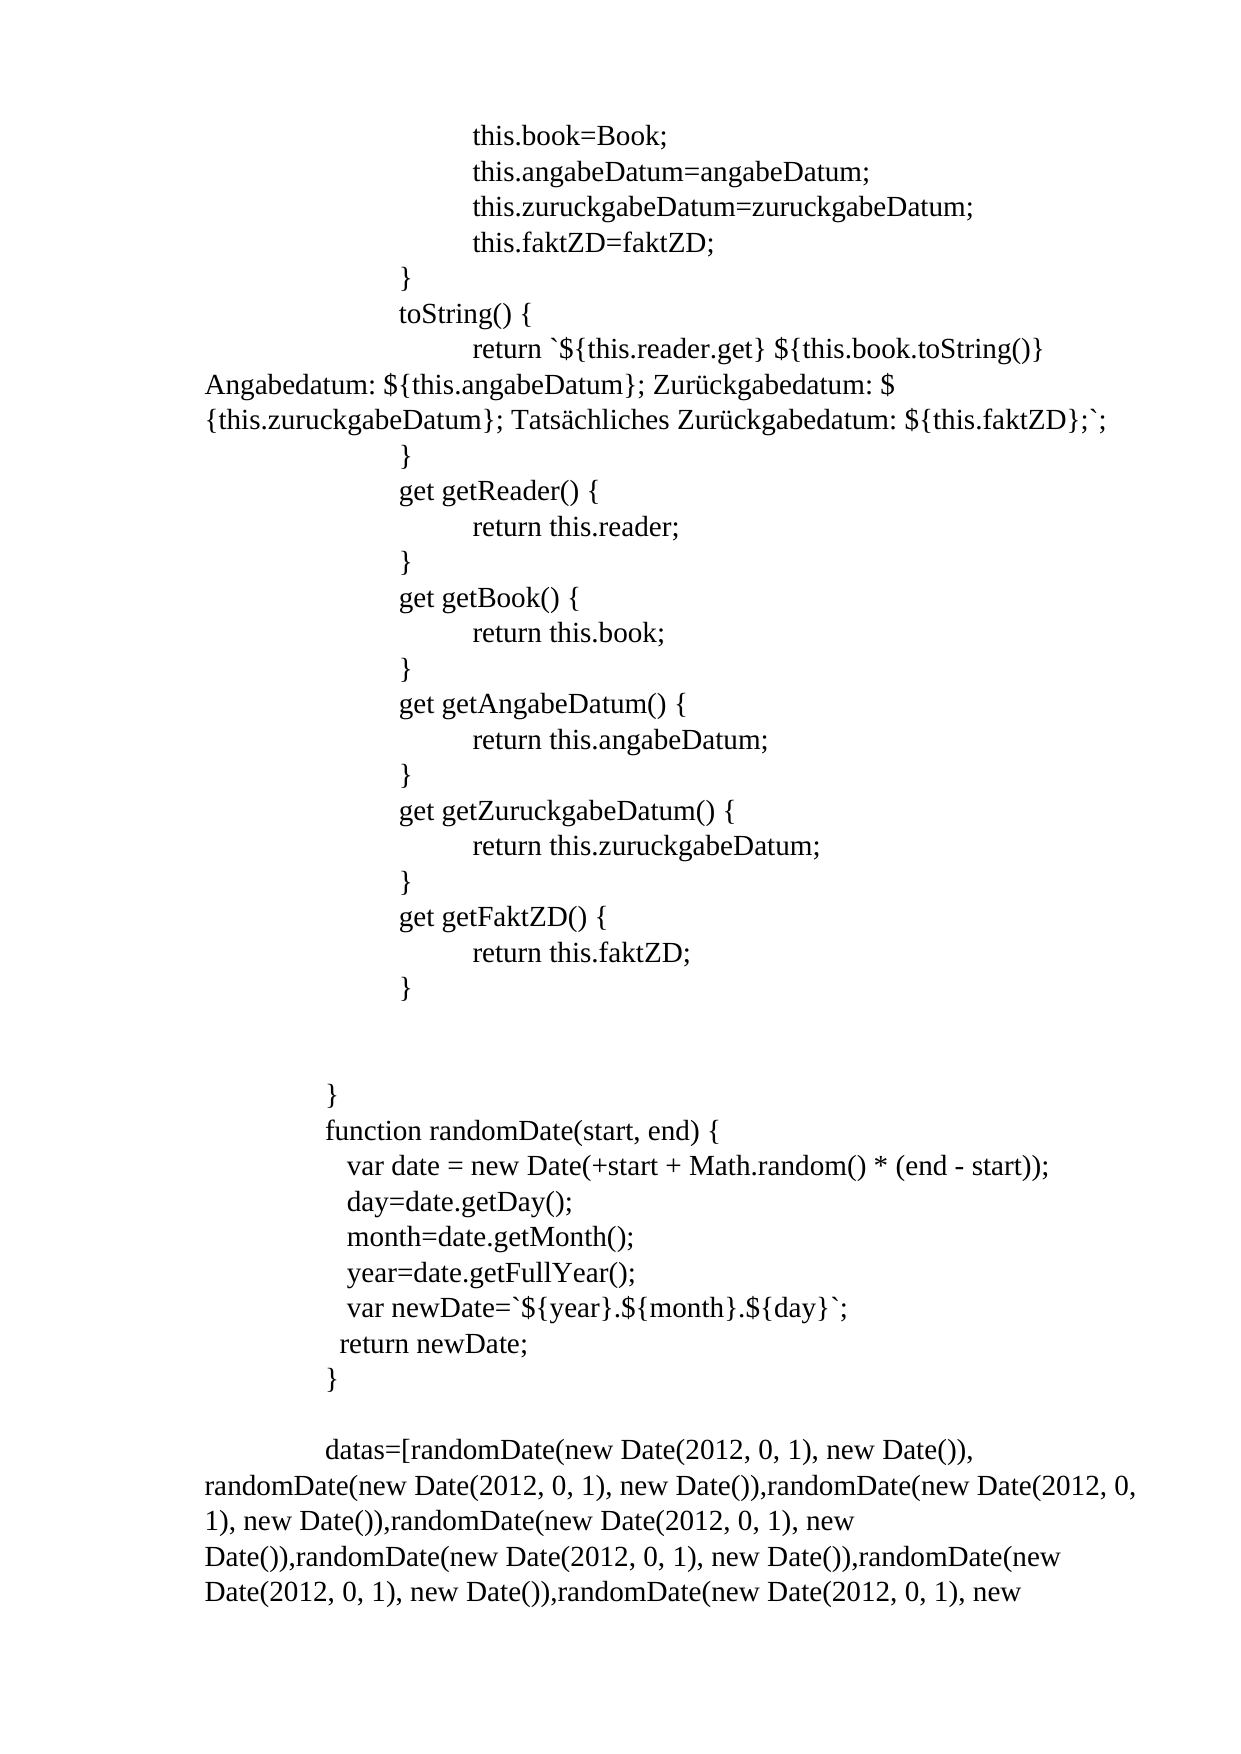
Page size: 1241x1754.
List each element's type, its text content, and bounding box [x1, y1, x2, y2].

text return `${this.reader.get} ${this.book.toString()} Angabedatum: ${this.angabeDatum}; Zurückgabedatum: ${this.zuruckgabeDatum}; Tatsächliches Zurückgabedatum: ${this.faktZD};`; [204, 331, 1152, 436]
text month=date.getMonth(); [204, 1219, 1152, 1253]
text toString() { [204, 296, 1152, 329]
text this.faktZD=faktZD; [204, 225, 1152, 258]
text get getZuruckgabeDatum() { [204, 793, 1152, 827]
text this.angabeDatum=angabeDatum; [204, 154, 1152, 187]
text var date = new Date(+start + Math.random() * (end - start)); [204, 1148, 1152, 1182]
text get getBook() { [204, 580, 1152, 613]
text } [204, 438, 1152, 471]
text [204, 1432, 1152, 1608]
text } [204, 544, 1152, 578]
text } [204, 1361, 1152, 1395]
text } [204, 971, 1152, 1004]
text } [204, 651, 1152, 684]
text return this.angabeDatum; [204, 722, 1152, 756]
text } [204, 864, 1152, 898]
text day=date.getDay(); [204, 1184, 1152, 1217]
text } [204, 1077, 1152, 1111]
text var newDate=`${year}.${month}.${day}`; [204, 1290, 1152, 1324]
text return this.book; [204, 615, 1152, 649]
text function randomDate(start, end) { [204, 1113, 1152, 1146]
text return this.zuruckgabeDatum; [204, 828, 1152, 862]
text return newDate; [204, 1326, 1152, 1359]
text return this.reader; [204, 509, 1152, 542]
text year=date.getFullYear(); [204, 1255, 1152, 1288]
text return this.faktZD; [204, 935, 1152, 969]
text } [204, 757, 1152, 791]
text this.zuruckgabeDatum=zuruckgabeDatum; [204, 189, 1152, 223]
text get getAngabeDatum() { [204, 686, 1152, 720]
text this.book=Book; [204, 118, 1152, 152]
text get getFaktZD() { [204, 899, 1152, 933]
text get getReader() { [204, 473, 1152, 507]
text } [204, 260, 1152, 294]
